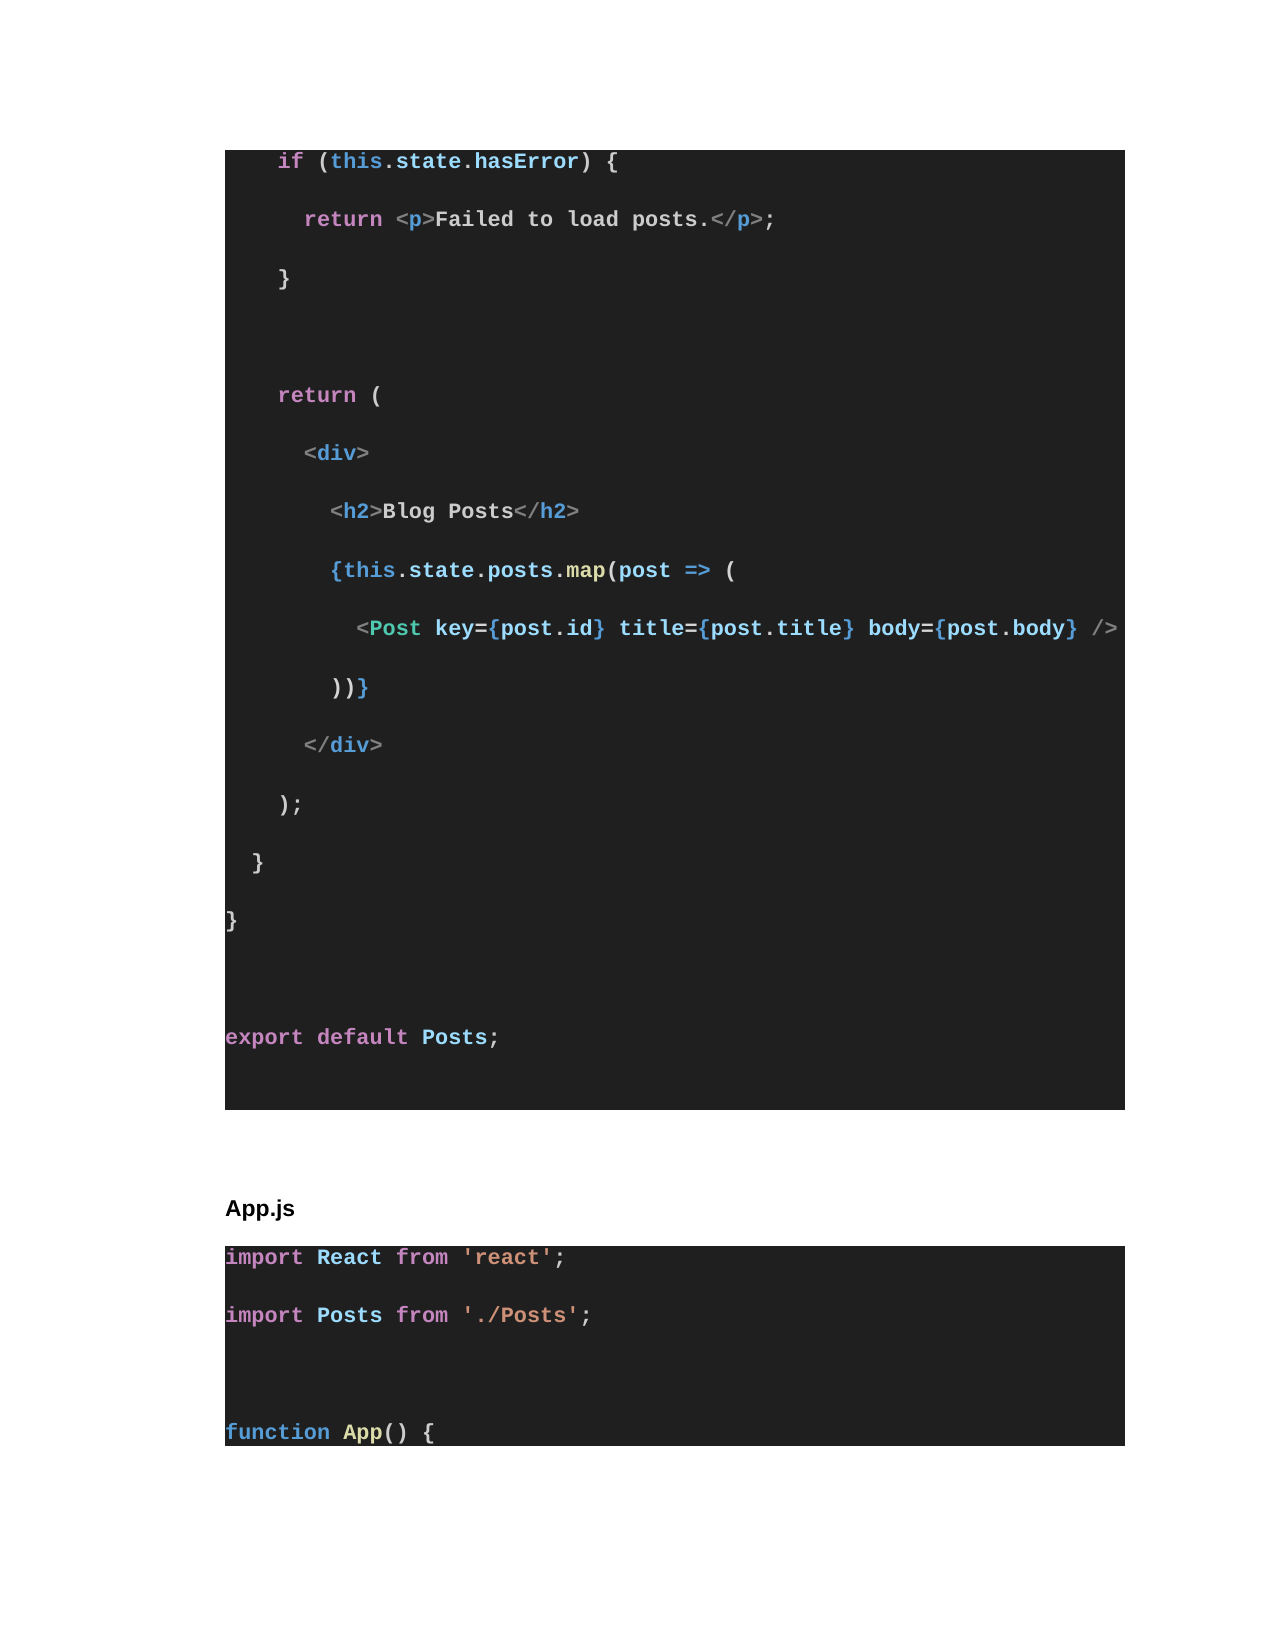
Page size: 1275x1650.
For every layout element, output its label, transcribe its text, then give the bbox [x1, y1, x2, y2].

text <h2>Blog Posts</h2> [225, 501, 1125, 525]
text import React from 'react'; [225, 1246, 1125, 1271]
text <Post key={post.id} title={post.title} body={post.body} /> [225, 617, 1125, 642]
text } [225, 910, 1125, 934]
text ); [225, 793, 1125, 818]
text if (this.state.hasError) { [225, 150, 1125, 175]
text ))} [225, 676, 1125, 701]
text export default Posts; [225, 1027, 1125, 1051]
text } [225, 851, 1125, 876]
text {this.state.posts.map(post => ( [225, 559, 1125, 584]
text App.js [225, 1195, 1125, 1221]
text } [225, 267, 1125, 292]
text return <p>Failed to load posts.</p>; [225, 208, 1125, 233]
text import Posts from './Posts'; [225, 1304, 1125, 1329]
text </div> [225, 734, 1125, 759]
text <div> [225, 442, 1125, 467]
text return ( [225, 384, 1125, 408]
text function App() { [225, 1421, 1125, 1446]
